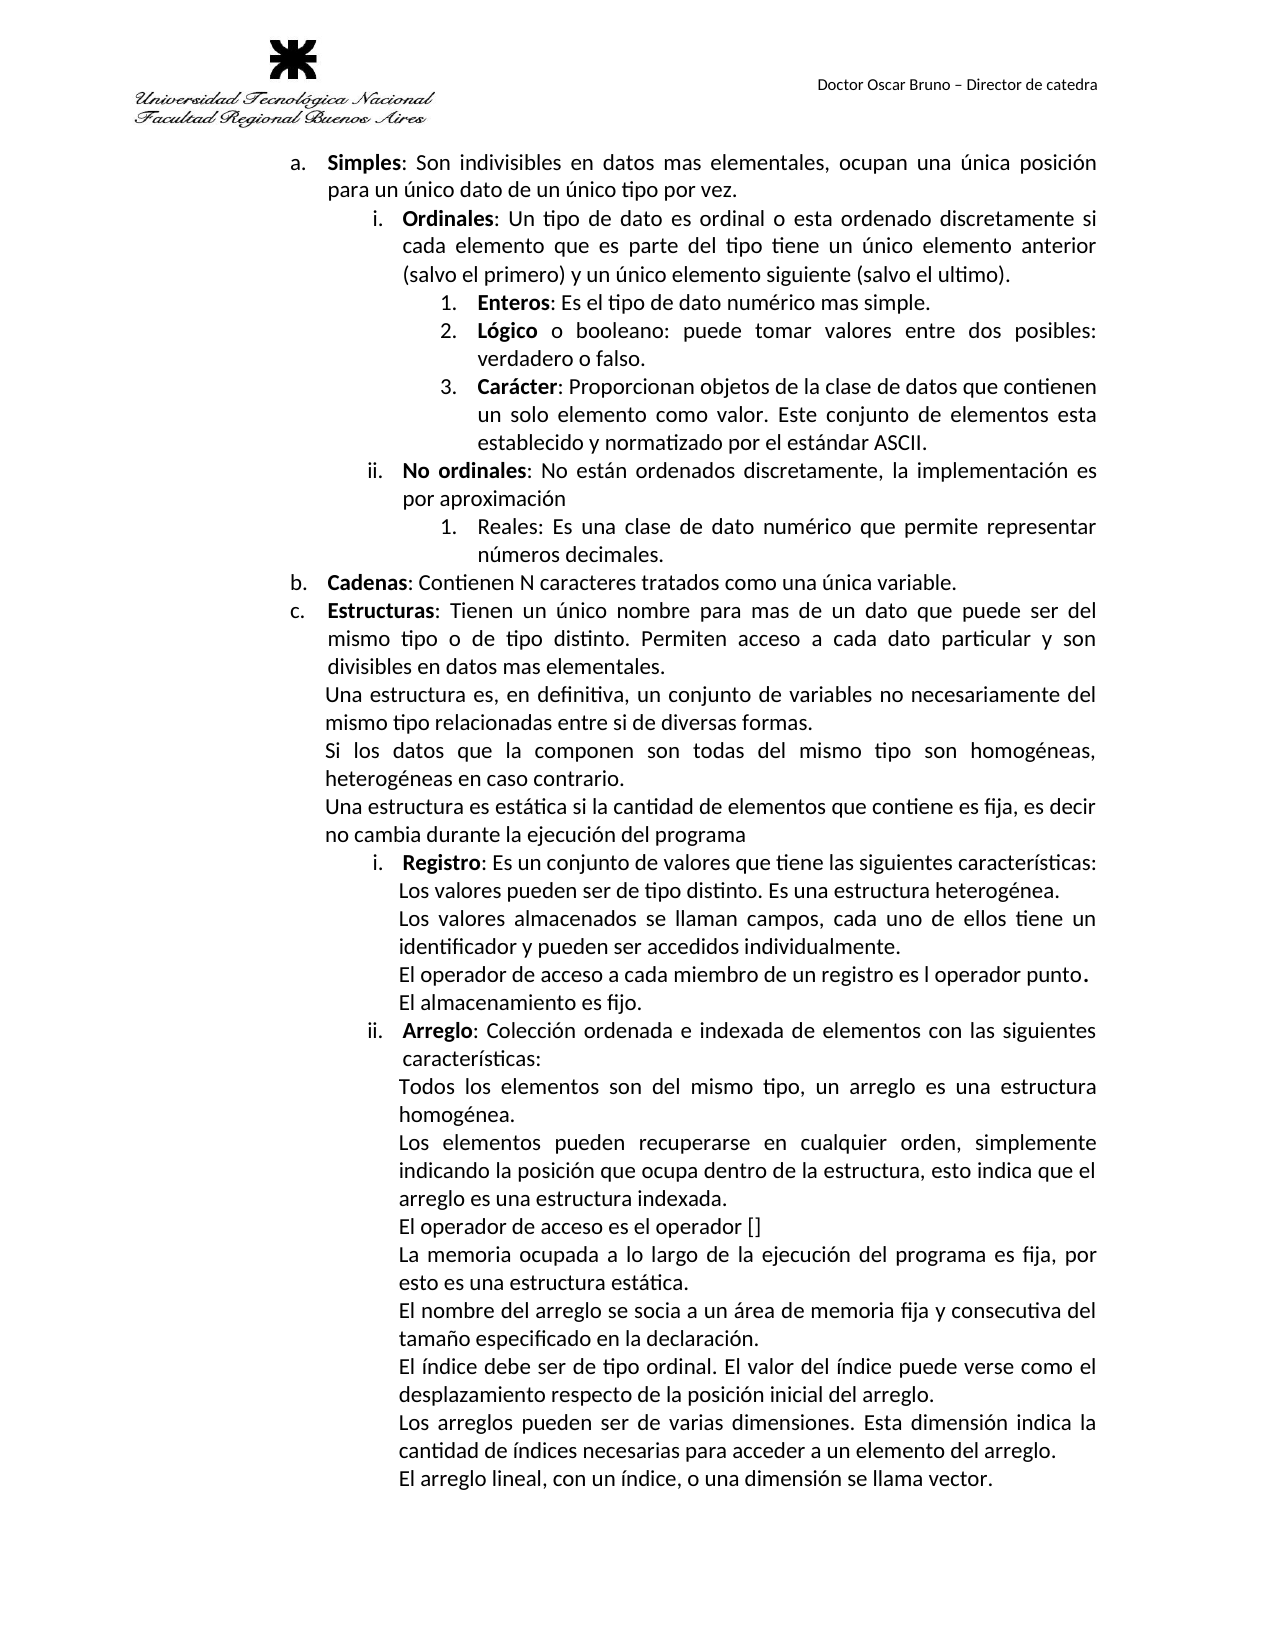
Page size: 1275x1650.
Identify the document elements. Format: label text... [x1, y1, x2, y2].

text Una estructura es, en definitiva, un conjunto de variables no necesariamente del mismo tipo relacionadas entre si de diversas formas. [325, 680, 1098, 736]
list Registro: Es un conjunto de valores que tiene las siguientes características: [383, 848, 1098, 876]
list Carácter: Proporcionan objetos de la clase de datos que contienen un solo elemento como valor. Este conjunto de elementos esta establecido y normatizado por el estándar ASCII. [440, 372, 1098, 456]
text El nombre del arreglo se socia a un área de memoria fija y consecutiva del tamaño especificado en la declaración. [398, 1296, 1098, 1352]
list Ordinales: Un tipo de dato es ordinal o esta ordenado discretamente si cada elemento que es parte del tipo tiene un único elemento anterior (salvo el primero) y un único elemento siguiente (salvo el ultimo). [383, 204, 1098, 288]
picture [131, 36, 437, 130]
text La memoria ocupada a lo largo de la ejecución del programa es fija, por esto es una estructura estática. [398, 1240, 1098, 1296]
text El operador de acceso es el operador [] [398, 1212, 1098, 1240]
list Reales: Es una clase de dato numérico que permite representar números decimales. [440, 512, 1098, 568]
text Si los datos que la componen son todas del mismo tipo son homogéneas, heterogéneas en caso contrario. [325, 736, 1098, 792]
list Arreglo: Colección ordenada e indexada de elementos con las siguientes características: [383, 1016, 1098, 1072]
text El índice debe ser de tipo ordinal. El valor del índice puede verse como el desplazamiento respecto de la posición inicial del arreglo. [398, 1352, 1098, 1408]
text Los arreglos pueden ser de varias dimensiones. Esta dimensión indica la cantidad de índices necesarias para acceder a un elemento del arreglo. [398, 1408, 1098, 1464]
text Los elementos pueden recuperarse en cualquier orden, simplemente indicando la posición que ocupa dentro de la estructura, esto indica que el arreglo es una estructura indexada. [398, 1128, 1098, 1212]
text Los valores almacenados se llaman campos, cada uno de ellos tiene un identificador y pueden ser accedidos individualmente. [398, 904, 1098, 960]
list Simples: Son indivisibles en datos mas elementales, ocupan una única posición para un único dato de un único tipo por vez. [290, 148, 1098, 204]
text El operador de acceso a cada miembro de un registro es l operador punto. [398, 960, 1098, 988]
list Lógico o booleano: puede tomar valores entre dos posibles: verdadero o falso. [440, 316, 1098, 372]
text Los valores pueden ser de tipo distinto. Es una estructura heterogénea. [398, 876, 1098, 904]
text Una estructura es estática si la cantidad de elementos que contiene es fija, es decir no cambia durante la ejecución del programa [325, 792, 1098, 848]
text Todos los elementos son del mismo tipo, un arreglo es una estructura homogénea. [398, 1072, 1098, 1128]
text El almacenamiento es fijo. [398, 988, 1098, 1016]
text El arreglo lineal, con un índice, o una dimensión se llama vector. [398, 1464, 1098, 1493]
list Enteros: Es el tipo de dato numérico mas simple. [440, 288, 1098, 316]
list Cadenas: Contienen N caracteres tratados como una única variable. [290, 568, 1098, 596]
list No ordinales: No están ordenados discretamente, la implementación es por aproximación [383, 456, 1098, 512]
list Estructuras: Tienen un único nombre para mas de un dato que puede ser del mismo tipo o de tipo distinto. Permiten acceso a cada dato particular y son divisibles en datos mas elementales. [290, 596, 1098, 680]
